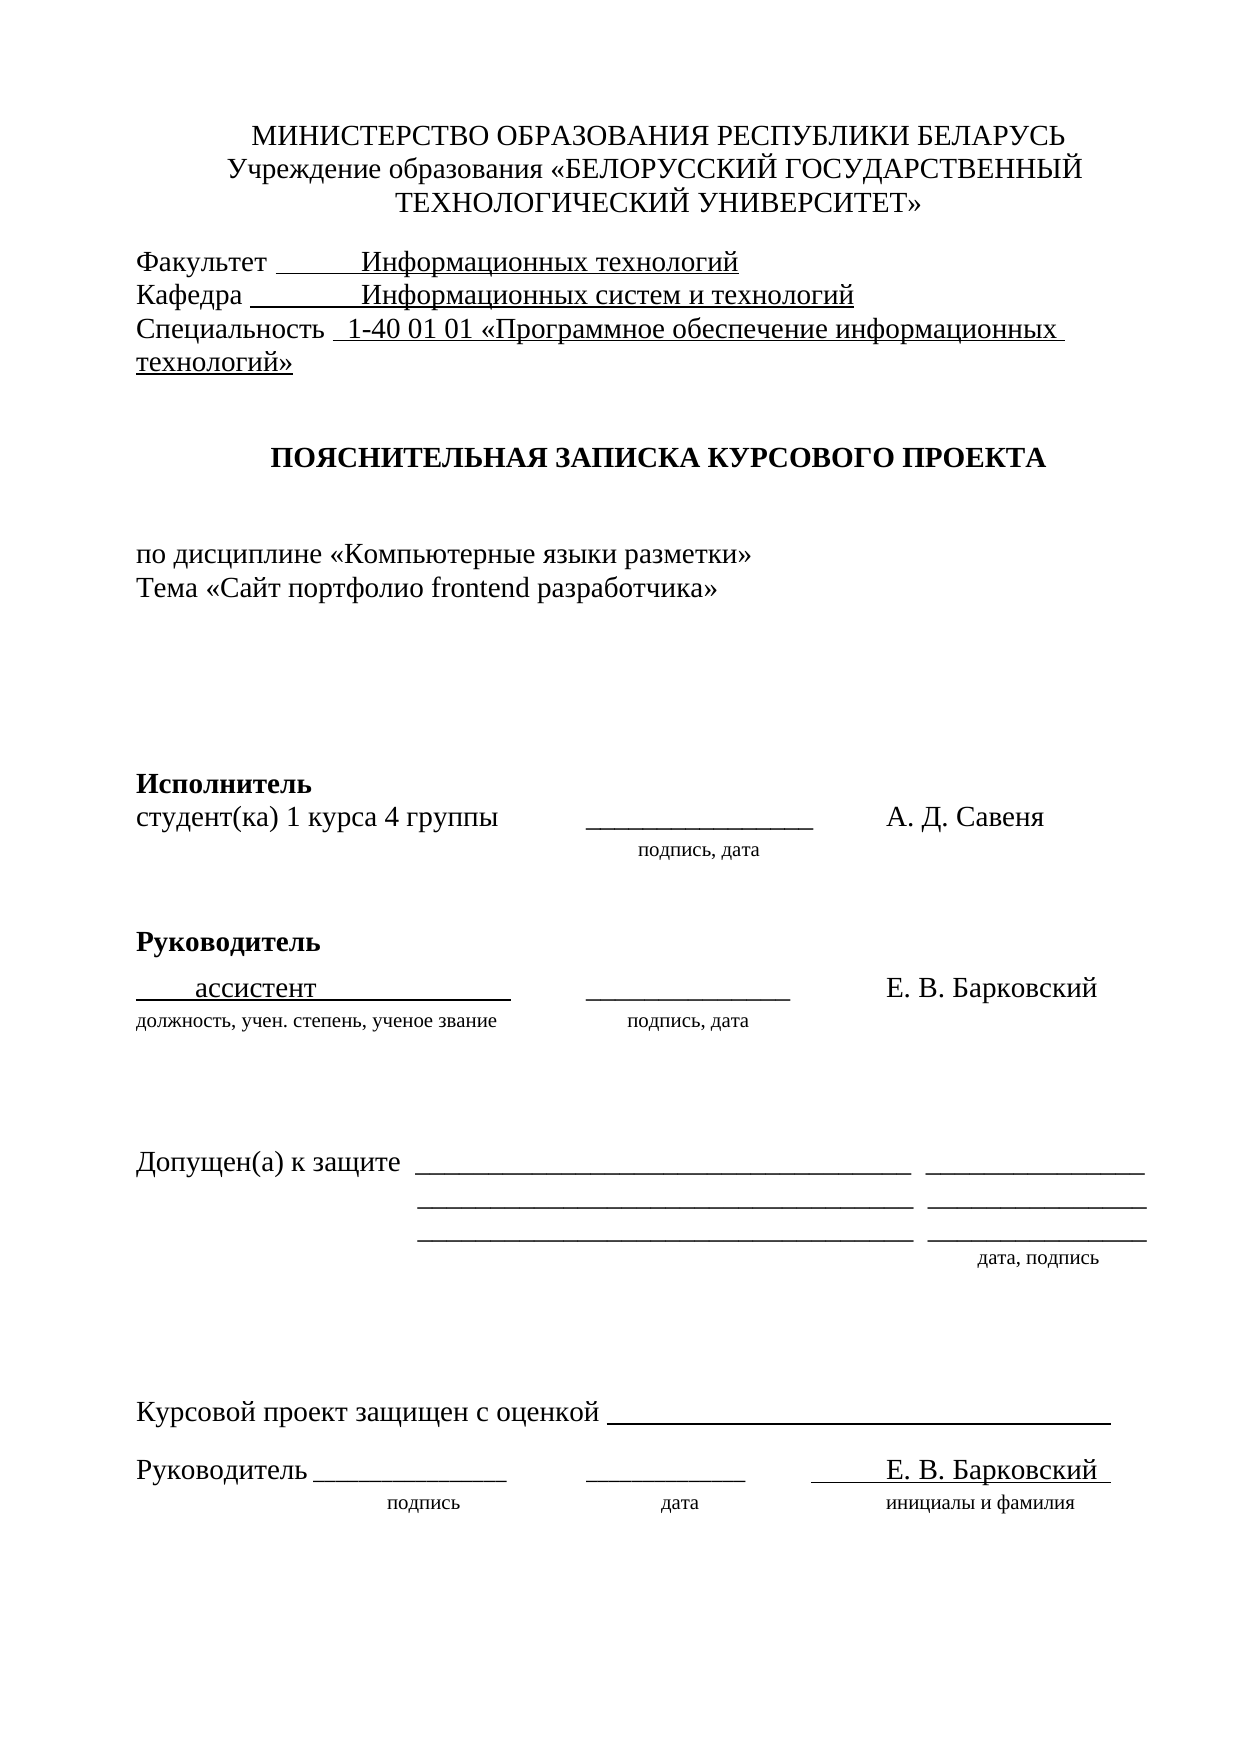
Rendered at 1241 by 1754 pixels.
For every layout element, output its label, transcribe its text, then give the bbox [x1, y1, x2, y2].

text ПОЯСНИТЕЛЬНАЯ ЗАПИСКА КУРСОВОГО ПРОЕКТА [136, 440, 1181, 474]
text должность, учен. степень, ученое звание подпись, дата [136, 1008, 1181, 1032]
text подпись дата инициалы и фамилия [136, 1490, 1181, 1514]
text Допущен(а) к защите __________________________________ _______________ [136, 1144, 1181, 1178]
text дата, подпись [136, 1245, 1181, 1269]
text подпись, дата [136, 837, 1181, 861]
text Курсовой проект защищен с оценкой [136, 1394, 1181, 1427]
text ассистент ______________ Е. В. Барковский [136, 970, 1181, 1003]
text __________________________________ _______________ [136, 1178, 1181, 1211]
text МИНИСТЕРСТВО ОБРАЗОВАНИЯ РЕСПУБЛИКИ БЕЛАРУСЬ Учреждение образования «БЕЛОРУССКИЙ ГОСУДАРСТВЕННЫЙ ТЕХНОЛОГИЧЕСКИЙ УНИВЕРСИТЕТ» [136, 118, 1181, 219]
text Кафедра Информационных систем и технологий [136, 277, 1181, 311]
text Тема «Сайт портфолио frontend разработчика» [136, 570, 1181, 603]
text студент(ка) 1 курса 4 группы ________________ А. Д. Савеня [136, 799, 1181, 833]
text Руководитель _________________ ______________ Е. В. Барковский [136, 1452, 1181, 1486]
text __________________________________ _______________ [136, 1211, 1181, 1245]
text по дисциплине «Компьютерные языки разметки» [136, 536, 1181, 570]
text Специальность 1-40 01 01 «Программное обеспечение информационных технологий» [136, 311, 1181, 378]
text Исполнитель [136, 766, 1181, 799]
text Факультет Информационных технологий [136, 244, 1181, 277]
text Руководитель [136, 924, 1181, 957]
